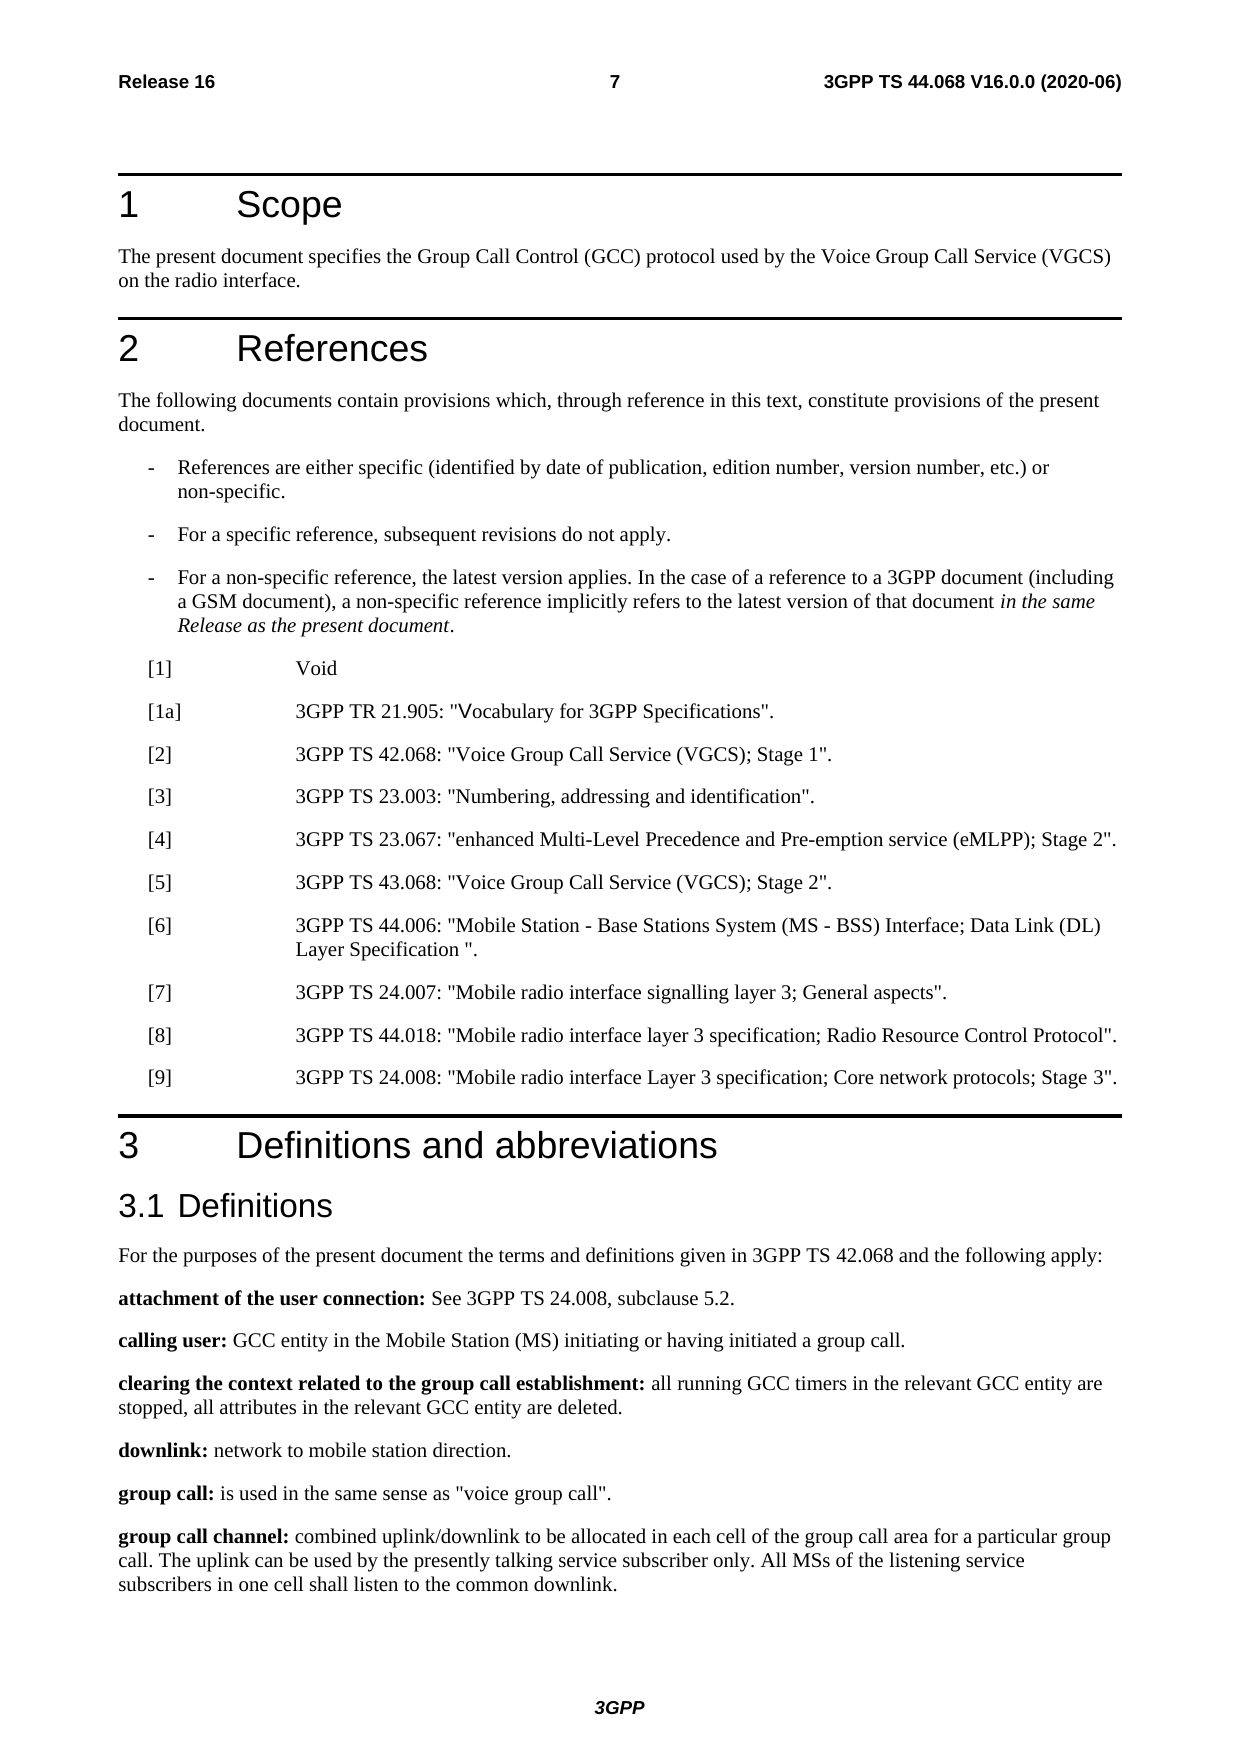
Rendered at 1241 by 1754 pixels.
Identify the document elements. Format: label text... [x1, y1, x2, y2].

text [1] Void [148, 656, 1122, 680]
text [2] 3GPP TS 42.068: "Voice Group Call Service (VGCS); Stage 1". [148, 742, 1122, 766]
text - For a specific reference, subsequent revisions do not apply. [148, 522, 1122, 546]
text group call: is used in the same sense as "voice group call". [118, 1481, 1122, 1505]
text [9] 3GPP TS 24.008: "Mobile radio interface Layer 3 specification; Core network protocols; Stage 3". [148, 1065, 1122, 1089]
text - References are either specific (identified by date of publication, edition number, version number, etc.) or non-specific. [148, 455, 1122, 503]
text [1a] 3GPP TR 21.905: "Vocabulary for 3GPP Specifications". [148, 699, 1122, 723]
text [4] 3GPP TS 23.067: "enhanced Multi-Level Precedence and Pre-emption service (eMLPP); Stage 2". [148, 827, 1122, 851]
subtitle 3.1 Definitions [118, 1186, 1122, 1224]
text [3] 3GPP TS 23.003: "Numbering, addressing and identification". [148, 784, 1122, 808]
subtitle 3 Definitions and abbreviations [118, 1118, 1122, 1167]
text [8] 3GPP TS 44.018: "Mobile radio interface layer 3 specification; Radio Resource Control Protocol". [148, 1022, 1122, 1047]
text [6] 3GPP TS 44.006: "Mobile Station - Base Stations System (MS - BSS) Interface; Data Link (DL) Layer Specification ". [148, 913, 1122, 961]
text clearing the context related to the group call establishment: all running GCC timers in the relevant GCC entity are stopped, all attributes in the relevant GCC entity are deleted. [118, 1371, 1122, 1419]
text - For a non-specific reference, the latest version applies. In the case of a reference to a 3GPP document (including a GSM document), a non-specific reference implicitly refers to the latest version of that document in the same Release as the present document. [148, 565, 1122, 637]
subtitle 1 Scope [118, 176, 1122, 225]
text The present document specifies the Group Call Control (GCC) protocol used by the Voice Group Call Service (VGCS) on the radio interface. [118, 244, 1122, 292]
text group call channel: combined uplink/downlink to be allocated in each cell of the group call area for a particular group call. The uplink can be used by the presently talking service subscriber only. All MSs of the listening service subscribers in one cell shall listen to the common downlink. [118, 1524, 1122, 1596]
text [7] 3GPP TS 24.007: "Mobile radio interface signalling layer 3; General aspects". [148, 980, 1122, 1004]
subtitle 2 References [118, 320, 1122, 369]
text The following documents contain provisions which, through reference in this text, constitute provisions of the present document. [118, 388, 1122, 436]
text For the purposes of the present document the terms and definitions given in 3GPP TS 42.068 and the following apply: [118, 1243, 1122, 1267]
text attachment of the user connection: See 3GPP TS 24.008, subclause 5.2. [118, 1286, 1122, 1310]
text calling user: GCC entity in the Mobile Station (MS) initiating or having initiated a group call. [118, 1328, 1122, 1352]
text downlink: network to mobile station direction. [118, 1438, 1122, 1462]
text [5] 3GPP TS 43.068: "Voice Group Call Service (VGCS); Stage 2". [148, 870, 1122, 894]
